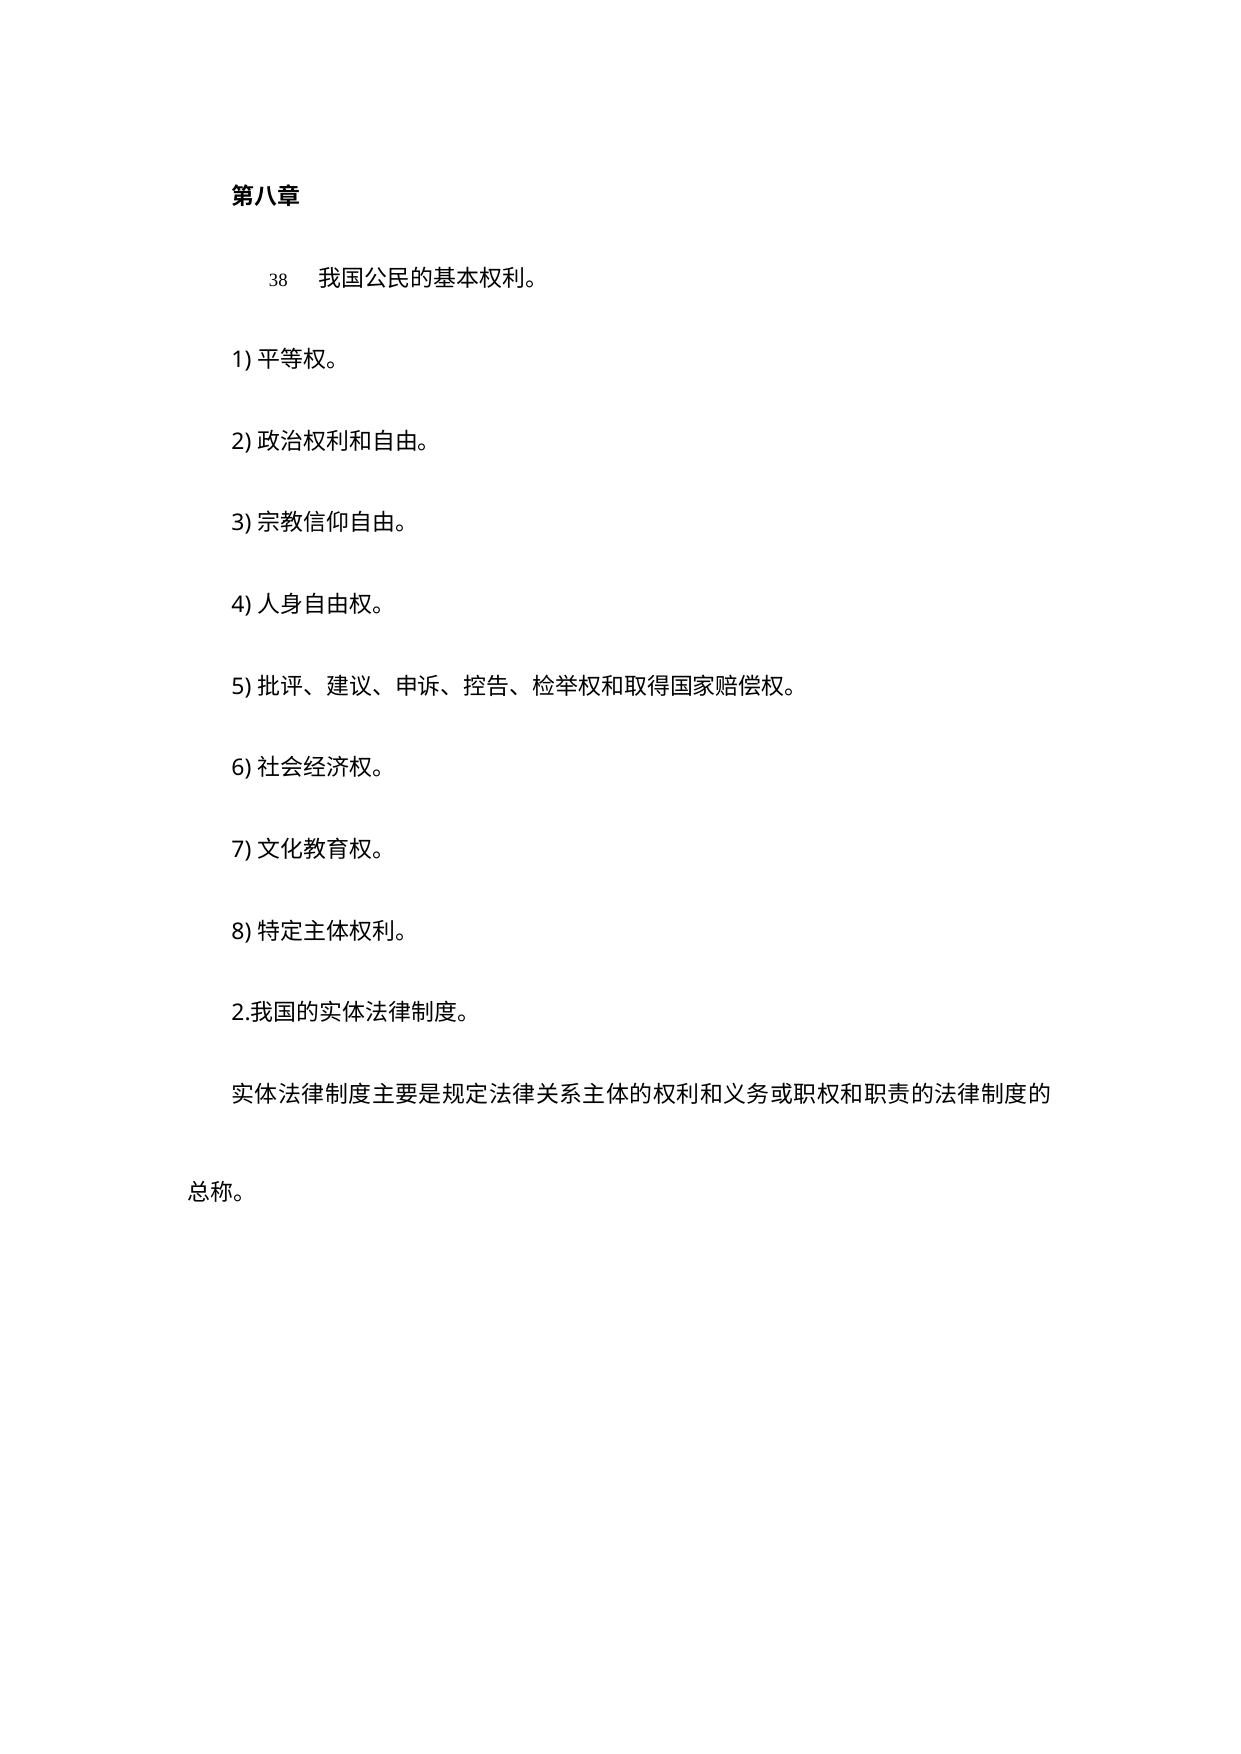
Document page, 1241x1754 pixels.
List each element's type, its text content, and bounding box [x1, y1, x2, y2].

text 4) 人身自由权。 [187, 570, 1053, 635]
text 1) 平等权。 [187, 325, 1053, 390]
text 6) 社会经济权。 [187, 733, 1053, 798]
text 8) 特定主体权利。 [187, 897, 1053, 962]
text 第八章 [187, 162, 1053, 227]
text 实体法律制度主要是规定法律关系主体的权利和义务或职权和职责的法律制度的总称。 [187, 1060, 1053, 1223]
text 3) 宗教信仰自由。 [187, 488, 1053, 553]
text 5) 批评、建议、申诉、控告、检举权和取得国家赔偿权。 [187, 652, 1053, 717]
list 我国公民的基本权利。 [225, 243, 1053, 308]
text 2.我国的实体法律制度。 [187, 978, 1053, 1043]
text 2) 政治权利和自由。 [187, 407, 1053, 472]
text 7) 文化教育权。 [187, 815, 1053, 880]
